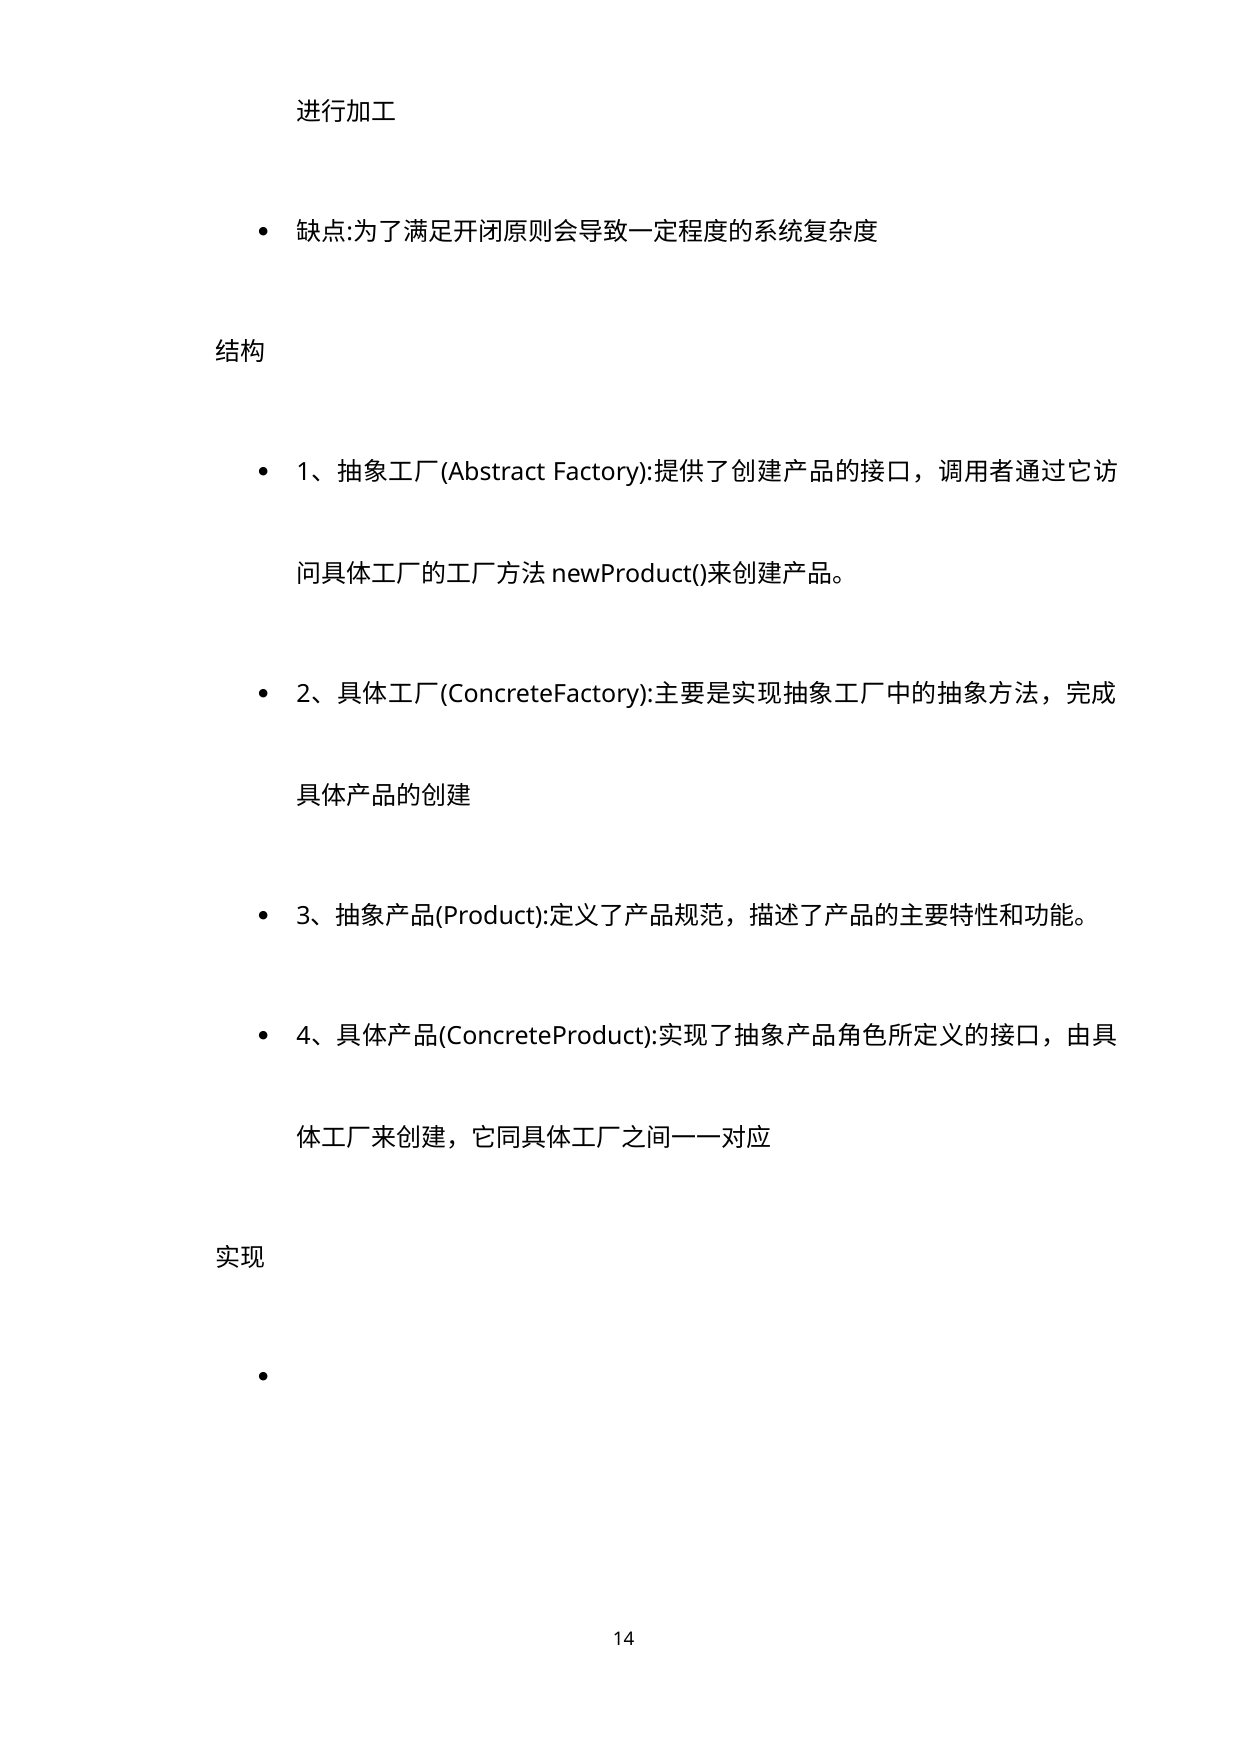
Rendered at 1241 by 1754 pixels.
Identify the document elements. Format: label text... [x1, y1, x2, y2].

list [259, 76, 1118, 144]
list 1、抽象工厂(Abstract Factory):提供了创建产品的接口，调用者通过它访问具体工厂的工厂方法newProduct()来创建产品。 [259, 436, 1118, 606]
list 3、抽象产品(Product):定义了产品规范，描述了产品的主要特性和功能。 [259, 879, 1118, 947]
subtitle 结构 [215, 316, 1118, 384]
list 2、具体工厂(ConcreteFactory):主要是实现抽象工厂中的抽象方法，完成具体产品的创建 [259, 658, 1118, 827]
list 缺点:为了满足开闭原则会导致一定程度的系统复杂度 [259, 196, 1118, 264]
subtitle 实现 [215, 1221, 1118, 1289]
list 4、具体产品(ConcreteProduct):实现了抽象产品角色所定义的接口，由具体工厂来创建，它同具体工厂之间一一对应 [259, 999, 1118, 1169]
